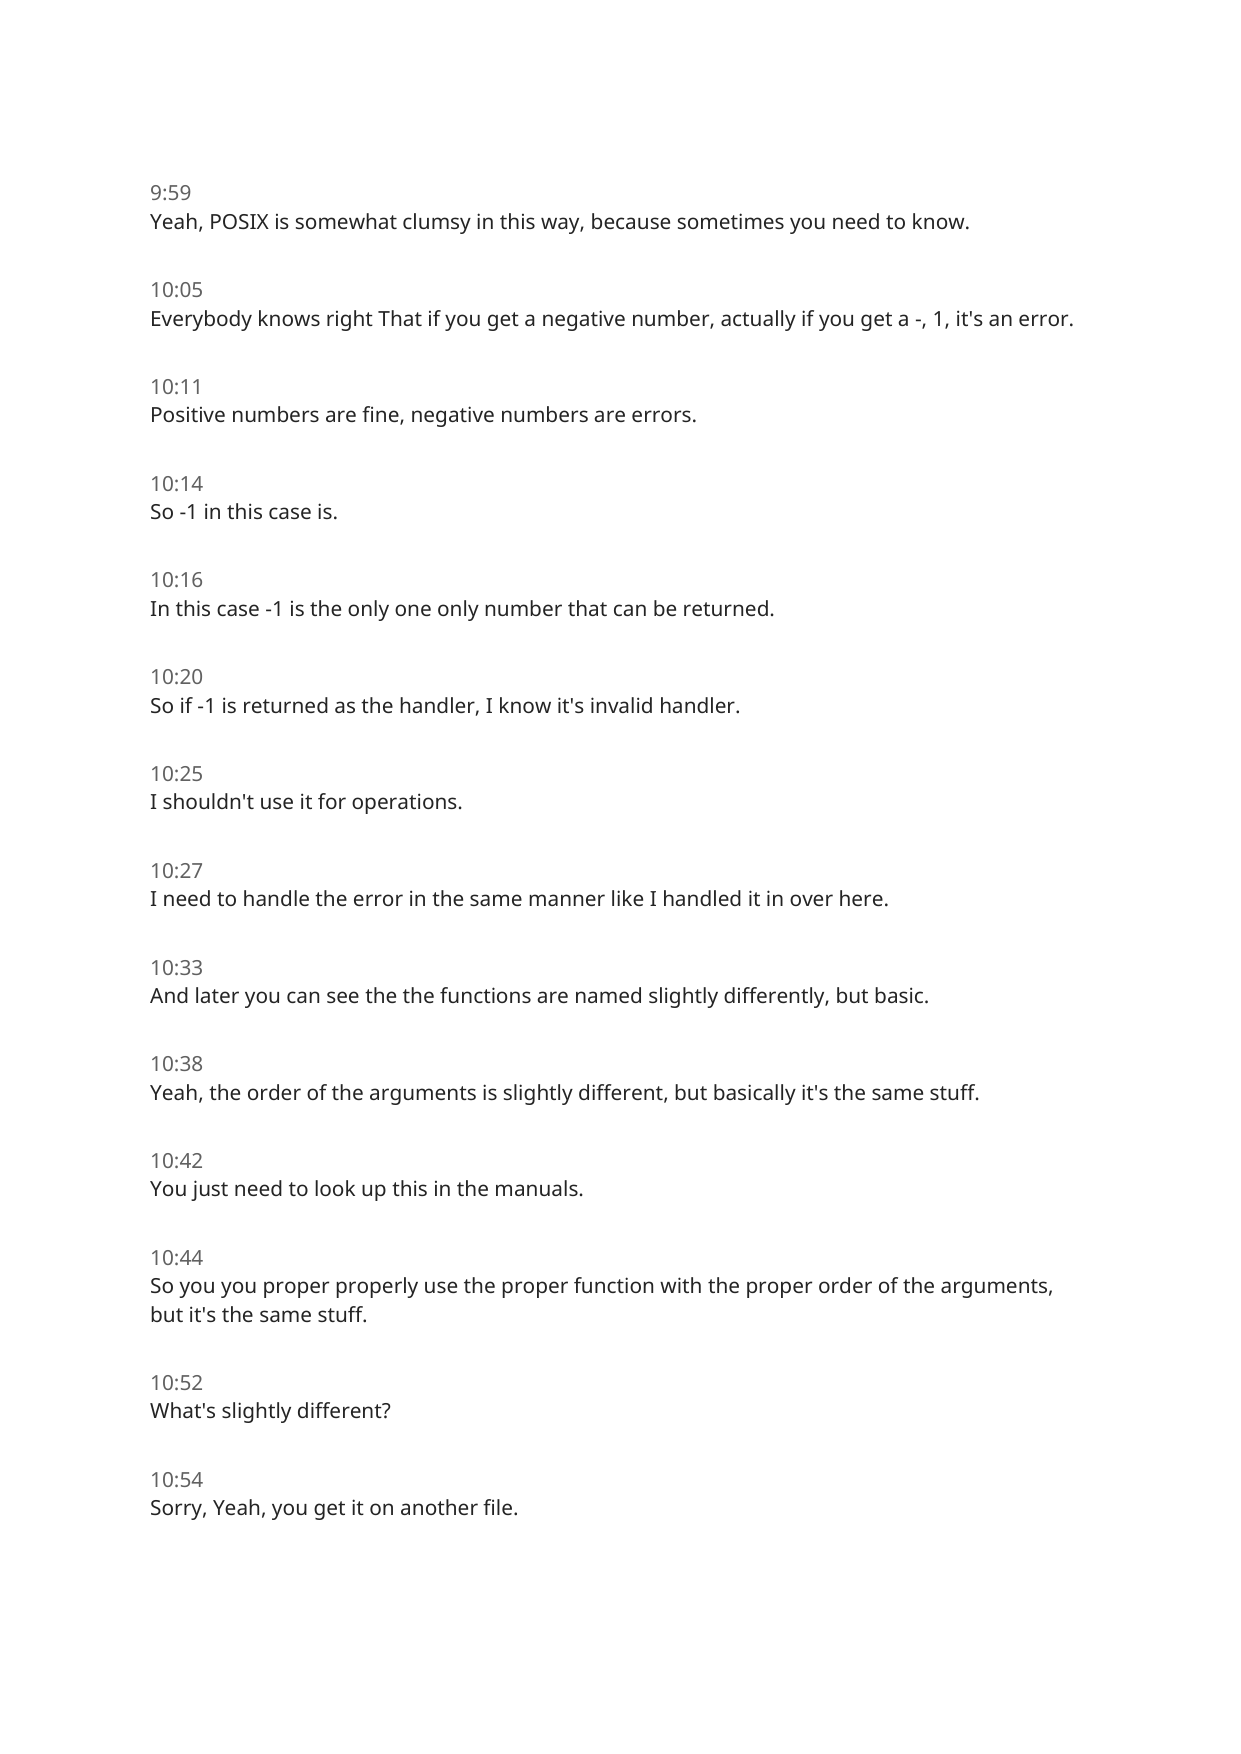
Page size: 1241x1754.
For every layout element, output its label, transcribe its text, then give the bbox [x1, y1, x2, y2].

text 10:42 You just need to look up this in the manuals. [150, 1118, 1090, 1203]
text 10:33 And later you can see the the functions are named slightly differently, but basic. [150, 924, 1090, 1009]
text 10:05 Everybody knows right That if you get a negative number, actually if you get a -, 1, it's an error. [150, 247, 1090, 332]
text 10:44 So you you proper properly use the proper function with the proper order of the arguments, but it's the same stuff. [150, 1214, 1090, 1328]
text 10:38 Yeah, the order of the arguments is slightly different, but basically it's the same stuff. [150, 1021, 1090, 1106]
text 10:14 So -1 in this case is. [150, 440, 1090, 526]
text 10:25 I shouldn't use it for operations. [150, 731, 1090, 816]
text 10:52 What's slightly different? [150, 1340, 1090, 1425]
text 10:20 So if -1 is returned as the handler, I know it's invalid handler. [150, 634, 1090, 719]
text 10:16 In this case -1 is the only one only number that can be returned. [150, 537, 1090, 622]
text 10:54 Sorry, Yeah, you get it on another file. [150, 1436, 1090, 1522]
text 10:27 I need to handle the error in the same manner like I handled it in over here. [150, 827, 1090, 913]
text 10:11 Positive numbers are fine, negative numbers are errors. [150, 343, 1090, 429]
text 9:59 Yeah, POSIX is somewhat clumsy in this way, because sometimes you need to know. [150, 150, 1090, 235]
